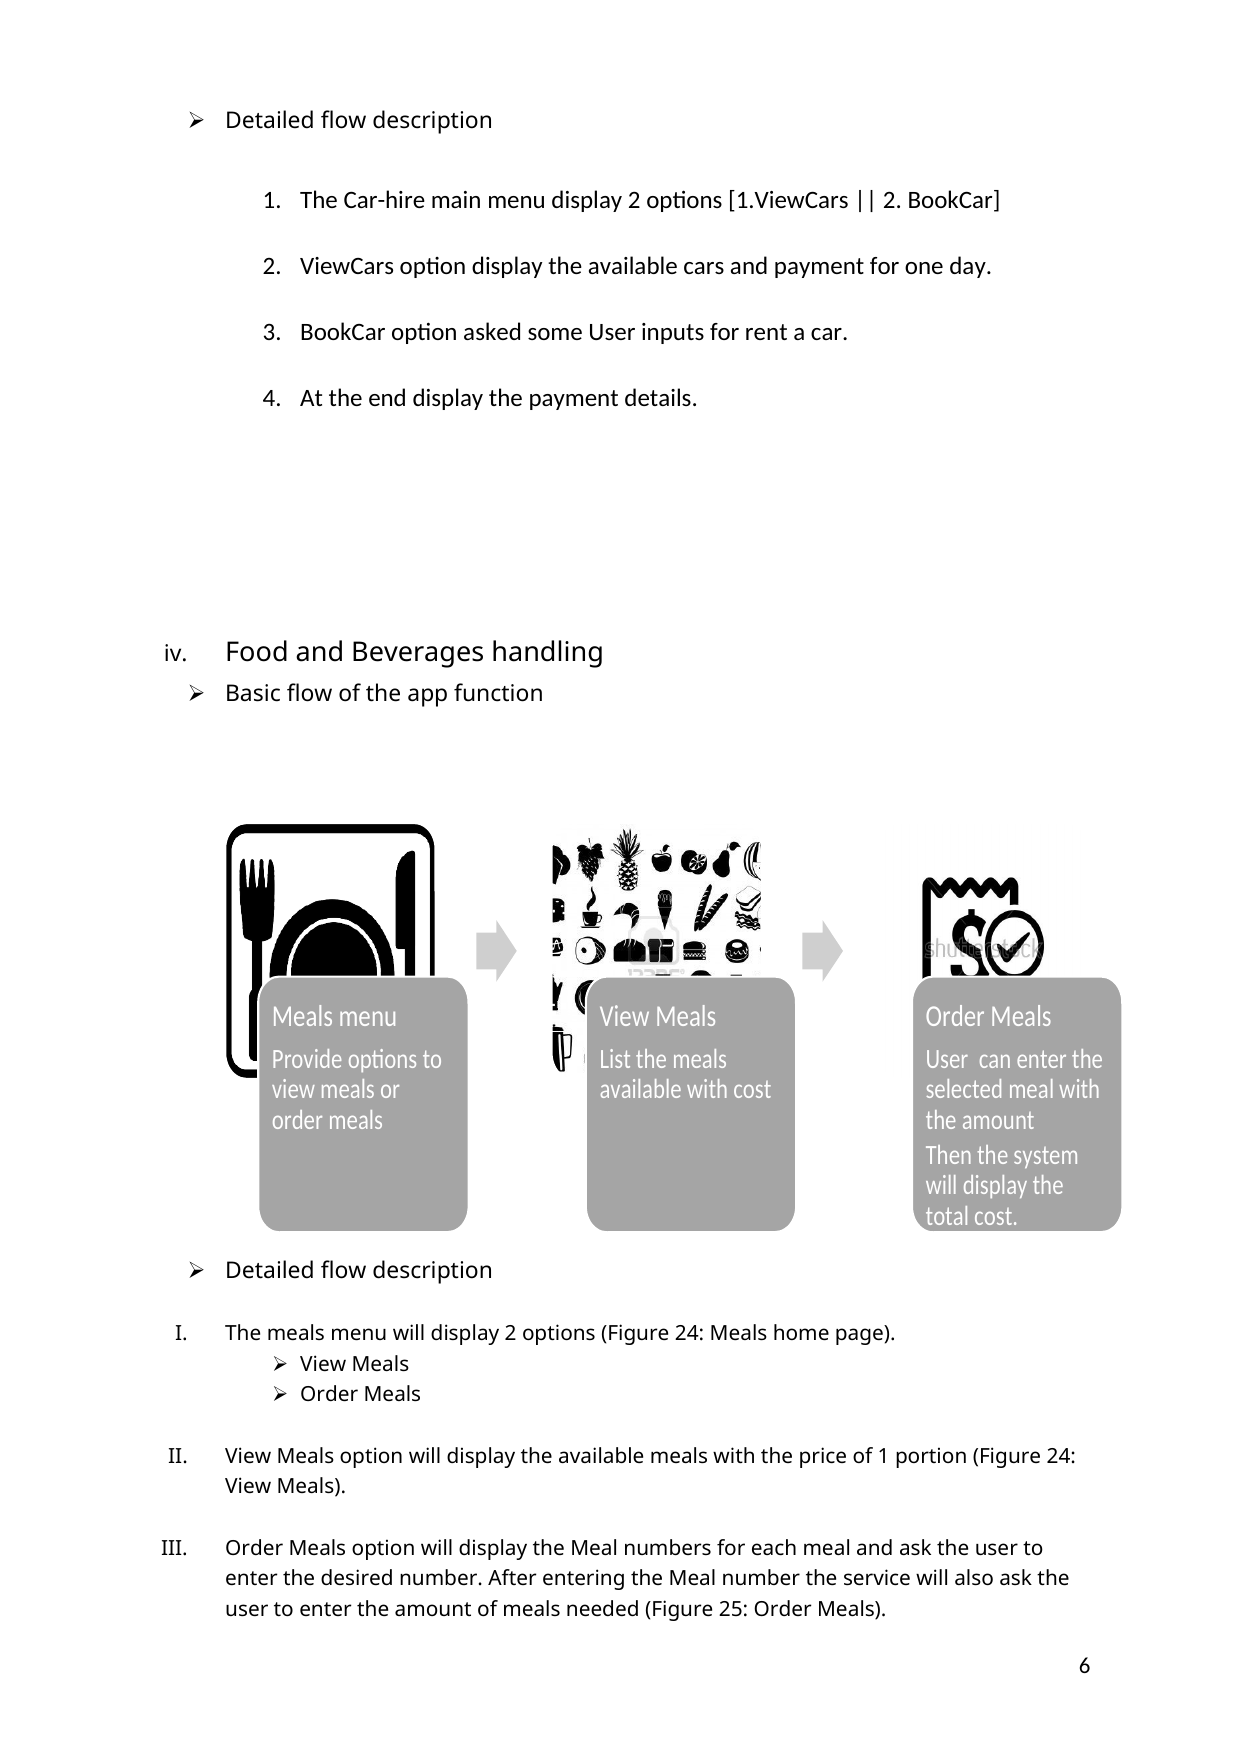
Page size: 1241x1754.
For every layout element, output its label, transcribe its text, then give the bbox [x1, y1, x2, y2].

list BookCar option asked some User inputs for rent a car. [262, 316, 1090, 347]
list At the end display the payment details. [262, 382, 1090, 413]
list View Meals option will display the available meals with the price of 1 portion (Figure 24: View Meals). [187, 1441, 1090, 1500]
list Order Meals [225, 1379, 1090, 1408]
list The meals menu will display 2 options (Figure 24: Meals home page). [187, 1318, 1090, 1347]
subtitle Basic flow of the app function [187, 677, 1090, 708]
subtitle Detailed flow description [187, 1254, 1090, 1286]
list View Meals [225, 1349, 1090, 1377]
subtitle Food and Beverages handling [187, 633, 1090, 669]
picture [553, 825, 760, 1077]
list The Car-hire main menu display 2 options [1.ViewCars || 2. BookCar] [262, 184, 1090, 215]
list ViewCars option display the available cars and payment for one day. [262, 250, 1090, 281]
picture [227, 825, 434, 1077]
picture [879, 825, 1087, 1077]
list Order Meals option will display the Meal numbers for each meal and ask the user to enter the desired number. After entering the Meal number the service will also ask the user to enter the amount of meals needed (Figure 25: Order Meals). [187, 1533, 1090, 1622]
subtitle Detailed flow description [187, 104, 1090, 135]
